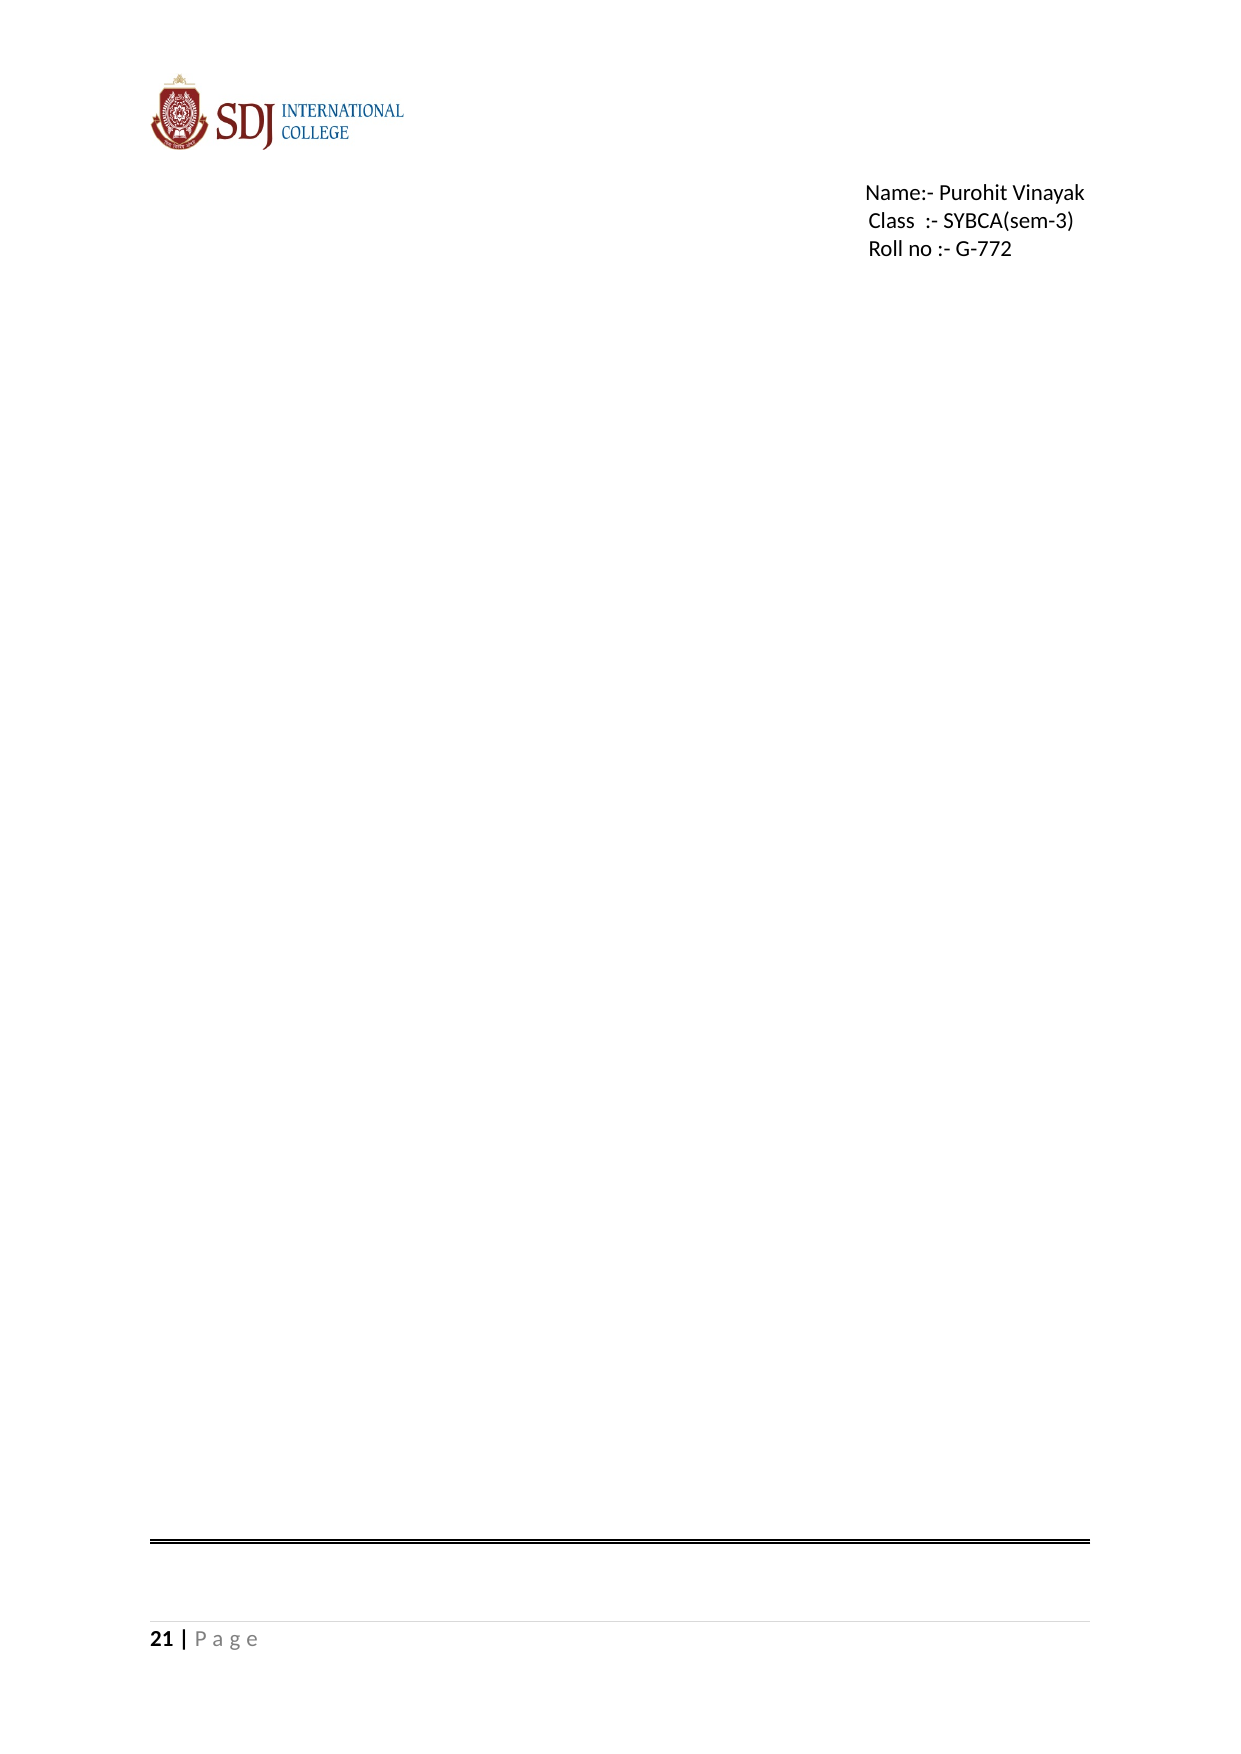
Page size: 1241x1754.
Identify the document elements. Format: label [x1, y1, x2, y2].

picture [150, 73, 404, 150]
